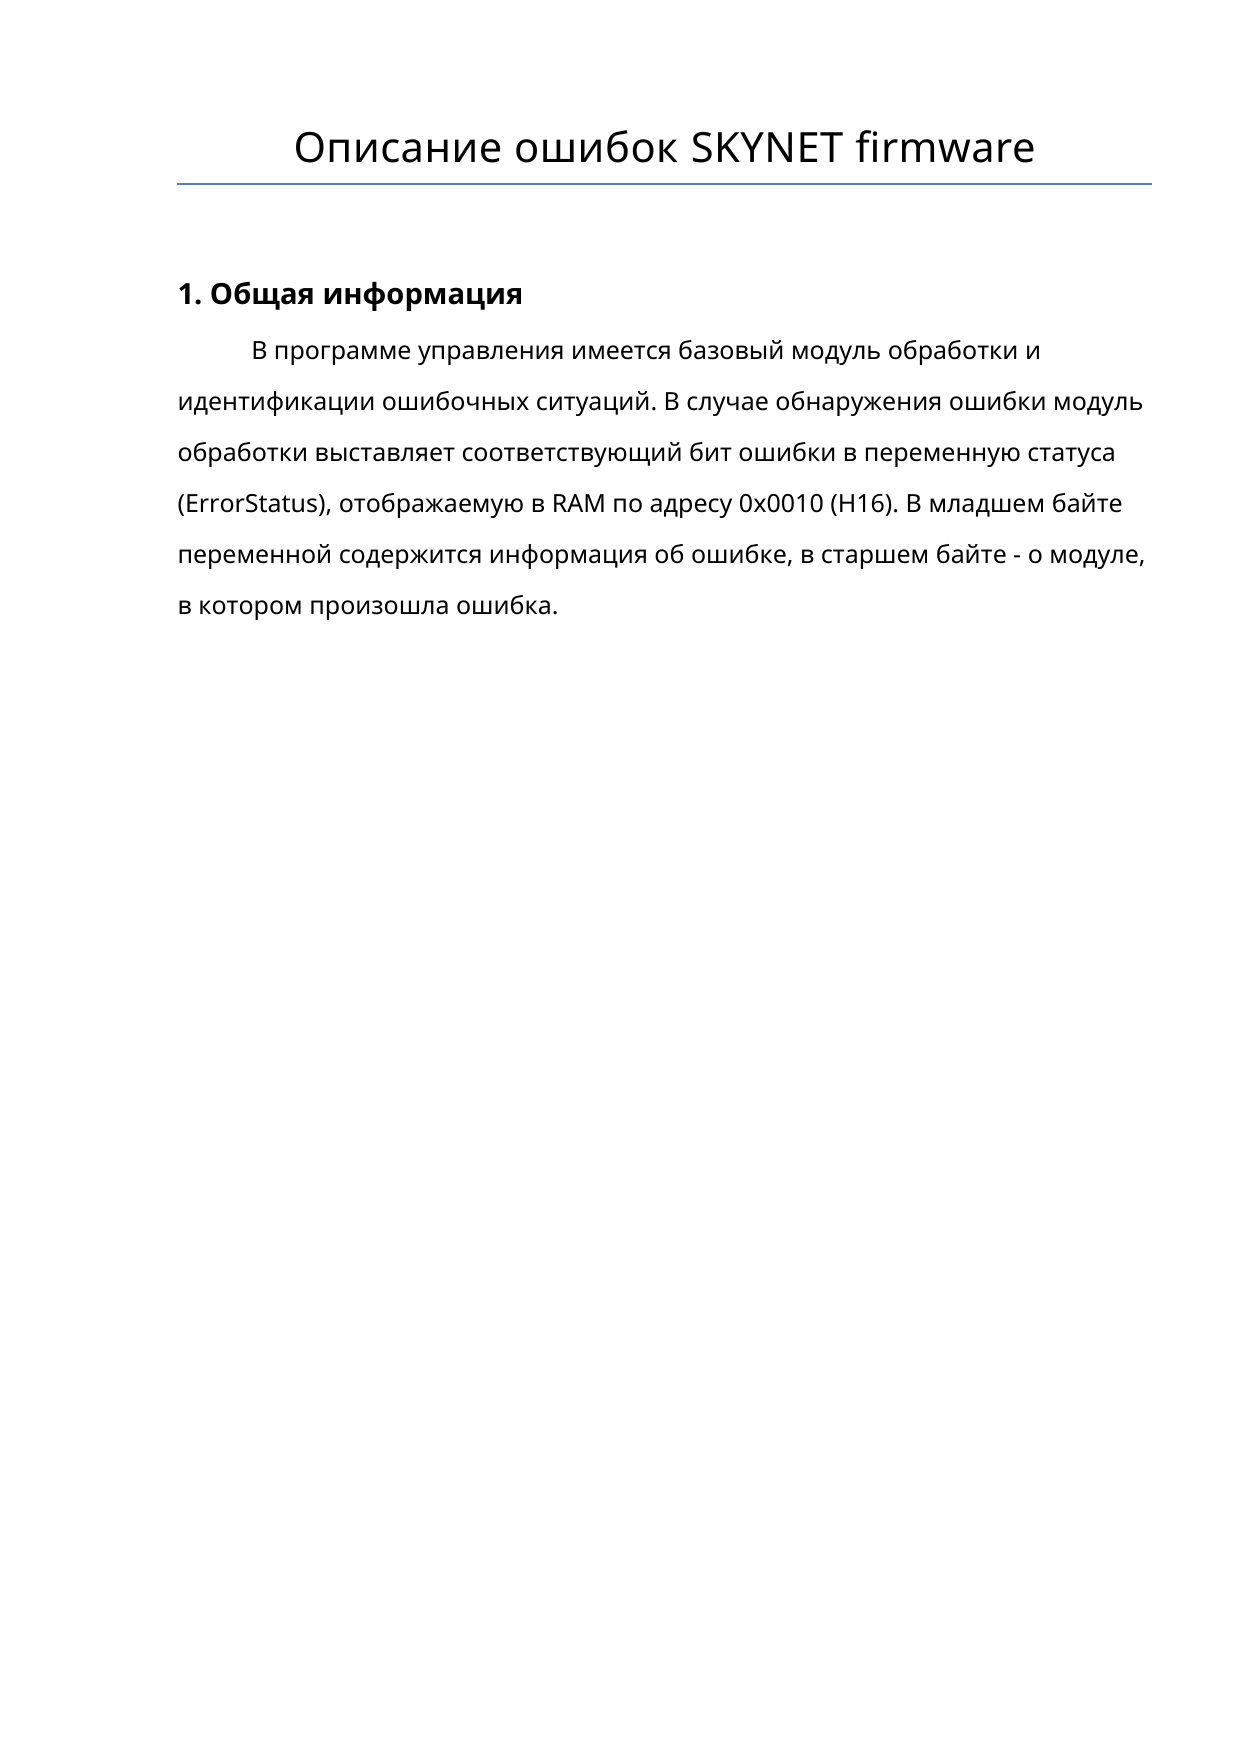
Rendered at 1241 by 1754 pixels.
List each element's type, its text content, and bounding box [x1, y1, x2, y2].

subtitle 1. Общая информация [177, 273, 1152, 313]
title Описание ошибок SKYNET firmware [177, 118, 1152, 183]
text В программе управления имеется базовый модуль обработки и идентификации ошибочных ситуаций. В случае обнаружения ошибки модуль обработки выставляет соответствующий бит ошибки в переменную статуса (ErrorStatus), отображаемую в RAM по адресу 0x0010 (H16). В младшем байте переменной содержится информация об ошибке, в старшем байте - о модуле, в котором произошла ошибка. [177, 333, 1152, 622]
